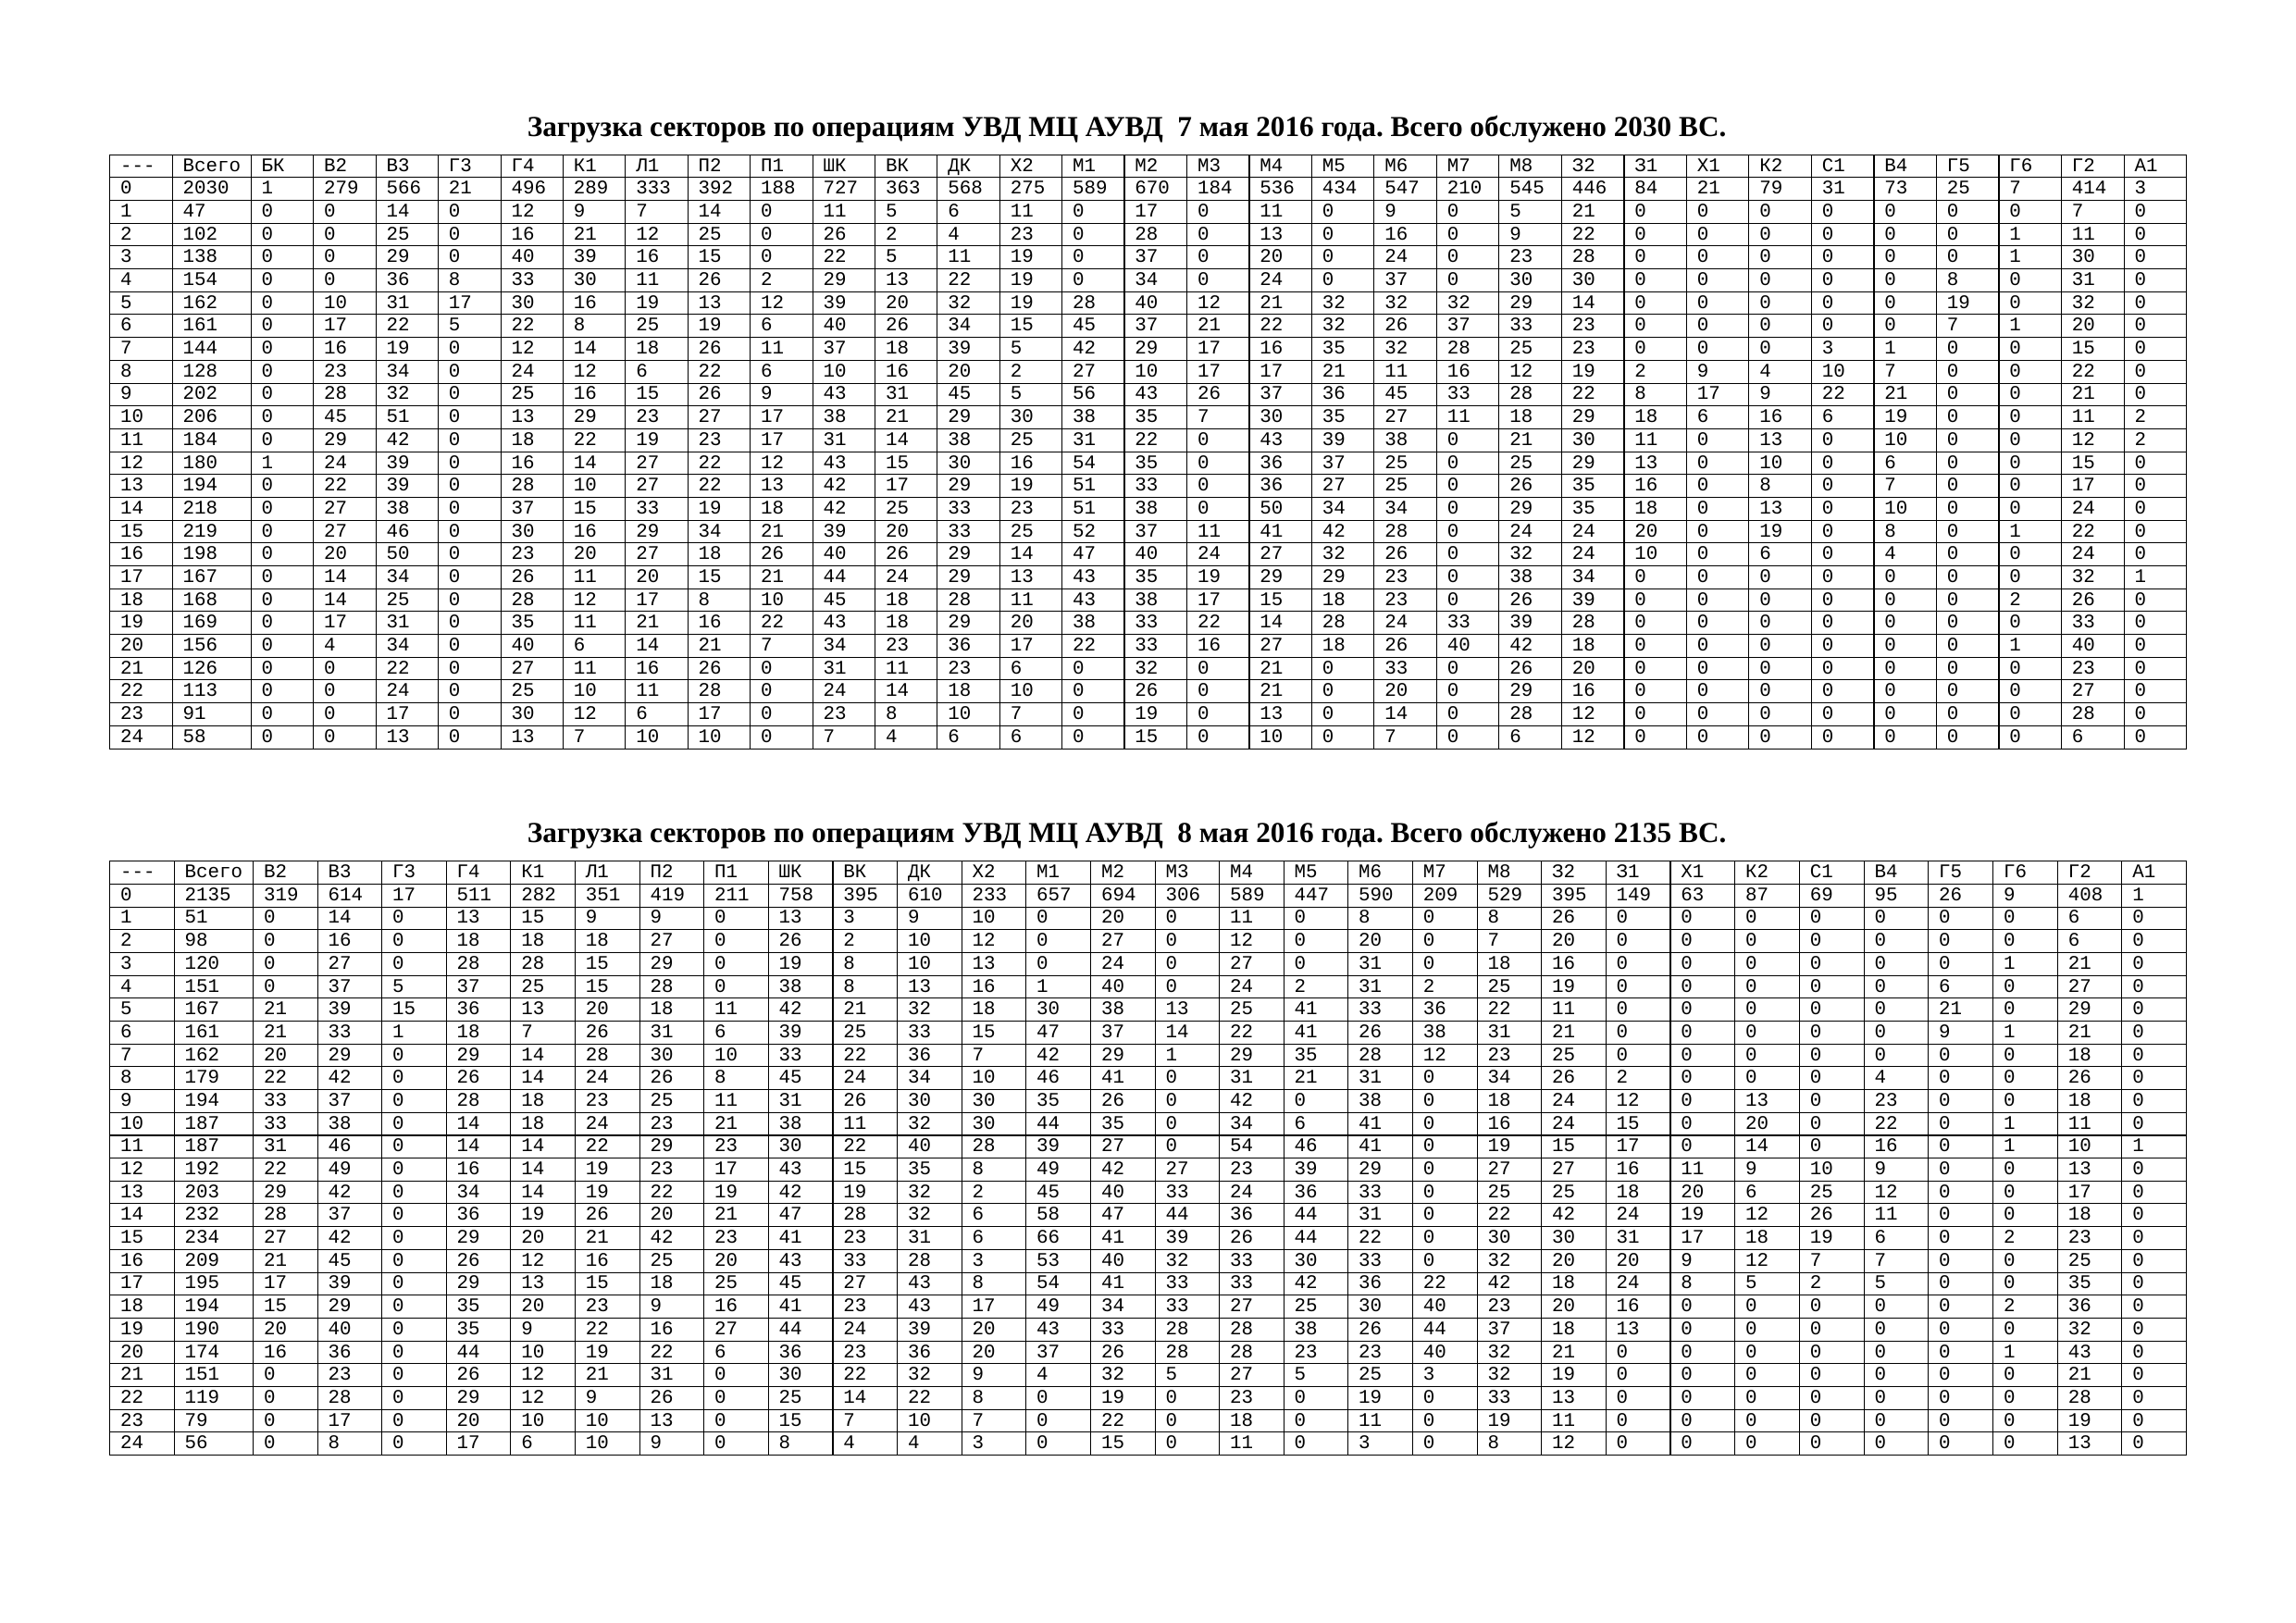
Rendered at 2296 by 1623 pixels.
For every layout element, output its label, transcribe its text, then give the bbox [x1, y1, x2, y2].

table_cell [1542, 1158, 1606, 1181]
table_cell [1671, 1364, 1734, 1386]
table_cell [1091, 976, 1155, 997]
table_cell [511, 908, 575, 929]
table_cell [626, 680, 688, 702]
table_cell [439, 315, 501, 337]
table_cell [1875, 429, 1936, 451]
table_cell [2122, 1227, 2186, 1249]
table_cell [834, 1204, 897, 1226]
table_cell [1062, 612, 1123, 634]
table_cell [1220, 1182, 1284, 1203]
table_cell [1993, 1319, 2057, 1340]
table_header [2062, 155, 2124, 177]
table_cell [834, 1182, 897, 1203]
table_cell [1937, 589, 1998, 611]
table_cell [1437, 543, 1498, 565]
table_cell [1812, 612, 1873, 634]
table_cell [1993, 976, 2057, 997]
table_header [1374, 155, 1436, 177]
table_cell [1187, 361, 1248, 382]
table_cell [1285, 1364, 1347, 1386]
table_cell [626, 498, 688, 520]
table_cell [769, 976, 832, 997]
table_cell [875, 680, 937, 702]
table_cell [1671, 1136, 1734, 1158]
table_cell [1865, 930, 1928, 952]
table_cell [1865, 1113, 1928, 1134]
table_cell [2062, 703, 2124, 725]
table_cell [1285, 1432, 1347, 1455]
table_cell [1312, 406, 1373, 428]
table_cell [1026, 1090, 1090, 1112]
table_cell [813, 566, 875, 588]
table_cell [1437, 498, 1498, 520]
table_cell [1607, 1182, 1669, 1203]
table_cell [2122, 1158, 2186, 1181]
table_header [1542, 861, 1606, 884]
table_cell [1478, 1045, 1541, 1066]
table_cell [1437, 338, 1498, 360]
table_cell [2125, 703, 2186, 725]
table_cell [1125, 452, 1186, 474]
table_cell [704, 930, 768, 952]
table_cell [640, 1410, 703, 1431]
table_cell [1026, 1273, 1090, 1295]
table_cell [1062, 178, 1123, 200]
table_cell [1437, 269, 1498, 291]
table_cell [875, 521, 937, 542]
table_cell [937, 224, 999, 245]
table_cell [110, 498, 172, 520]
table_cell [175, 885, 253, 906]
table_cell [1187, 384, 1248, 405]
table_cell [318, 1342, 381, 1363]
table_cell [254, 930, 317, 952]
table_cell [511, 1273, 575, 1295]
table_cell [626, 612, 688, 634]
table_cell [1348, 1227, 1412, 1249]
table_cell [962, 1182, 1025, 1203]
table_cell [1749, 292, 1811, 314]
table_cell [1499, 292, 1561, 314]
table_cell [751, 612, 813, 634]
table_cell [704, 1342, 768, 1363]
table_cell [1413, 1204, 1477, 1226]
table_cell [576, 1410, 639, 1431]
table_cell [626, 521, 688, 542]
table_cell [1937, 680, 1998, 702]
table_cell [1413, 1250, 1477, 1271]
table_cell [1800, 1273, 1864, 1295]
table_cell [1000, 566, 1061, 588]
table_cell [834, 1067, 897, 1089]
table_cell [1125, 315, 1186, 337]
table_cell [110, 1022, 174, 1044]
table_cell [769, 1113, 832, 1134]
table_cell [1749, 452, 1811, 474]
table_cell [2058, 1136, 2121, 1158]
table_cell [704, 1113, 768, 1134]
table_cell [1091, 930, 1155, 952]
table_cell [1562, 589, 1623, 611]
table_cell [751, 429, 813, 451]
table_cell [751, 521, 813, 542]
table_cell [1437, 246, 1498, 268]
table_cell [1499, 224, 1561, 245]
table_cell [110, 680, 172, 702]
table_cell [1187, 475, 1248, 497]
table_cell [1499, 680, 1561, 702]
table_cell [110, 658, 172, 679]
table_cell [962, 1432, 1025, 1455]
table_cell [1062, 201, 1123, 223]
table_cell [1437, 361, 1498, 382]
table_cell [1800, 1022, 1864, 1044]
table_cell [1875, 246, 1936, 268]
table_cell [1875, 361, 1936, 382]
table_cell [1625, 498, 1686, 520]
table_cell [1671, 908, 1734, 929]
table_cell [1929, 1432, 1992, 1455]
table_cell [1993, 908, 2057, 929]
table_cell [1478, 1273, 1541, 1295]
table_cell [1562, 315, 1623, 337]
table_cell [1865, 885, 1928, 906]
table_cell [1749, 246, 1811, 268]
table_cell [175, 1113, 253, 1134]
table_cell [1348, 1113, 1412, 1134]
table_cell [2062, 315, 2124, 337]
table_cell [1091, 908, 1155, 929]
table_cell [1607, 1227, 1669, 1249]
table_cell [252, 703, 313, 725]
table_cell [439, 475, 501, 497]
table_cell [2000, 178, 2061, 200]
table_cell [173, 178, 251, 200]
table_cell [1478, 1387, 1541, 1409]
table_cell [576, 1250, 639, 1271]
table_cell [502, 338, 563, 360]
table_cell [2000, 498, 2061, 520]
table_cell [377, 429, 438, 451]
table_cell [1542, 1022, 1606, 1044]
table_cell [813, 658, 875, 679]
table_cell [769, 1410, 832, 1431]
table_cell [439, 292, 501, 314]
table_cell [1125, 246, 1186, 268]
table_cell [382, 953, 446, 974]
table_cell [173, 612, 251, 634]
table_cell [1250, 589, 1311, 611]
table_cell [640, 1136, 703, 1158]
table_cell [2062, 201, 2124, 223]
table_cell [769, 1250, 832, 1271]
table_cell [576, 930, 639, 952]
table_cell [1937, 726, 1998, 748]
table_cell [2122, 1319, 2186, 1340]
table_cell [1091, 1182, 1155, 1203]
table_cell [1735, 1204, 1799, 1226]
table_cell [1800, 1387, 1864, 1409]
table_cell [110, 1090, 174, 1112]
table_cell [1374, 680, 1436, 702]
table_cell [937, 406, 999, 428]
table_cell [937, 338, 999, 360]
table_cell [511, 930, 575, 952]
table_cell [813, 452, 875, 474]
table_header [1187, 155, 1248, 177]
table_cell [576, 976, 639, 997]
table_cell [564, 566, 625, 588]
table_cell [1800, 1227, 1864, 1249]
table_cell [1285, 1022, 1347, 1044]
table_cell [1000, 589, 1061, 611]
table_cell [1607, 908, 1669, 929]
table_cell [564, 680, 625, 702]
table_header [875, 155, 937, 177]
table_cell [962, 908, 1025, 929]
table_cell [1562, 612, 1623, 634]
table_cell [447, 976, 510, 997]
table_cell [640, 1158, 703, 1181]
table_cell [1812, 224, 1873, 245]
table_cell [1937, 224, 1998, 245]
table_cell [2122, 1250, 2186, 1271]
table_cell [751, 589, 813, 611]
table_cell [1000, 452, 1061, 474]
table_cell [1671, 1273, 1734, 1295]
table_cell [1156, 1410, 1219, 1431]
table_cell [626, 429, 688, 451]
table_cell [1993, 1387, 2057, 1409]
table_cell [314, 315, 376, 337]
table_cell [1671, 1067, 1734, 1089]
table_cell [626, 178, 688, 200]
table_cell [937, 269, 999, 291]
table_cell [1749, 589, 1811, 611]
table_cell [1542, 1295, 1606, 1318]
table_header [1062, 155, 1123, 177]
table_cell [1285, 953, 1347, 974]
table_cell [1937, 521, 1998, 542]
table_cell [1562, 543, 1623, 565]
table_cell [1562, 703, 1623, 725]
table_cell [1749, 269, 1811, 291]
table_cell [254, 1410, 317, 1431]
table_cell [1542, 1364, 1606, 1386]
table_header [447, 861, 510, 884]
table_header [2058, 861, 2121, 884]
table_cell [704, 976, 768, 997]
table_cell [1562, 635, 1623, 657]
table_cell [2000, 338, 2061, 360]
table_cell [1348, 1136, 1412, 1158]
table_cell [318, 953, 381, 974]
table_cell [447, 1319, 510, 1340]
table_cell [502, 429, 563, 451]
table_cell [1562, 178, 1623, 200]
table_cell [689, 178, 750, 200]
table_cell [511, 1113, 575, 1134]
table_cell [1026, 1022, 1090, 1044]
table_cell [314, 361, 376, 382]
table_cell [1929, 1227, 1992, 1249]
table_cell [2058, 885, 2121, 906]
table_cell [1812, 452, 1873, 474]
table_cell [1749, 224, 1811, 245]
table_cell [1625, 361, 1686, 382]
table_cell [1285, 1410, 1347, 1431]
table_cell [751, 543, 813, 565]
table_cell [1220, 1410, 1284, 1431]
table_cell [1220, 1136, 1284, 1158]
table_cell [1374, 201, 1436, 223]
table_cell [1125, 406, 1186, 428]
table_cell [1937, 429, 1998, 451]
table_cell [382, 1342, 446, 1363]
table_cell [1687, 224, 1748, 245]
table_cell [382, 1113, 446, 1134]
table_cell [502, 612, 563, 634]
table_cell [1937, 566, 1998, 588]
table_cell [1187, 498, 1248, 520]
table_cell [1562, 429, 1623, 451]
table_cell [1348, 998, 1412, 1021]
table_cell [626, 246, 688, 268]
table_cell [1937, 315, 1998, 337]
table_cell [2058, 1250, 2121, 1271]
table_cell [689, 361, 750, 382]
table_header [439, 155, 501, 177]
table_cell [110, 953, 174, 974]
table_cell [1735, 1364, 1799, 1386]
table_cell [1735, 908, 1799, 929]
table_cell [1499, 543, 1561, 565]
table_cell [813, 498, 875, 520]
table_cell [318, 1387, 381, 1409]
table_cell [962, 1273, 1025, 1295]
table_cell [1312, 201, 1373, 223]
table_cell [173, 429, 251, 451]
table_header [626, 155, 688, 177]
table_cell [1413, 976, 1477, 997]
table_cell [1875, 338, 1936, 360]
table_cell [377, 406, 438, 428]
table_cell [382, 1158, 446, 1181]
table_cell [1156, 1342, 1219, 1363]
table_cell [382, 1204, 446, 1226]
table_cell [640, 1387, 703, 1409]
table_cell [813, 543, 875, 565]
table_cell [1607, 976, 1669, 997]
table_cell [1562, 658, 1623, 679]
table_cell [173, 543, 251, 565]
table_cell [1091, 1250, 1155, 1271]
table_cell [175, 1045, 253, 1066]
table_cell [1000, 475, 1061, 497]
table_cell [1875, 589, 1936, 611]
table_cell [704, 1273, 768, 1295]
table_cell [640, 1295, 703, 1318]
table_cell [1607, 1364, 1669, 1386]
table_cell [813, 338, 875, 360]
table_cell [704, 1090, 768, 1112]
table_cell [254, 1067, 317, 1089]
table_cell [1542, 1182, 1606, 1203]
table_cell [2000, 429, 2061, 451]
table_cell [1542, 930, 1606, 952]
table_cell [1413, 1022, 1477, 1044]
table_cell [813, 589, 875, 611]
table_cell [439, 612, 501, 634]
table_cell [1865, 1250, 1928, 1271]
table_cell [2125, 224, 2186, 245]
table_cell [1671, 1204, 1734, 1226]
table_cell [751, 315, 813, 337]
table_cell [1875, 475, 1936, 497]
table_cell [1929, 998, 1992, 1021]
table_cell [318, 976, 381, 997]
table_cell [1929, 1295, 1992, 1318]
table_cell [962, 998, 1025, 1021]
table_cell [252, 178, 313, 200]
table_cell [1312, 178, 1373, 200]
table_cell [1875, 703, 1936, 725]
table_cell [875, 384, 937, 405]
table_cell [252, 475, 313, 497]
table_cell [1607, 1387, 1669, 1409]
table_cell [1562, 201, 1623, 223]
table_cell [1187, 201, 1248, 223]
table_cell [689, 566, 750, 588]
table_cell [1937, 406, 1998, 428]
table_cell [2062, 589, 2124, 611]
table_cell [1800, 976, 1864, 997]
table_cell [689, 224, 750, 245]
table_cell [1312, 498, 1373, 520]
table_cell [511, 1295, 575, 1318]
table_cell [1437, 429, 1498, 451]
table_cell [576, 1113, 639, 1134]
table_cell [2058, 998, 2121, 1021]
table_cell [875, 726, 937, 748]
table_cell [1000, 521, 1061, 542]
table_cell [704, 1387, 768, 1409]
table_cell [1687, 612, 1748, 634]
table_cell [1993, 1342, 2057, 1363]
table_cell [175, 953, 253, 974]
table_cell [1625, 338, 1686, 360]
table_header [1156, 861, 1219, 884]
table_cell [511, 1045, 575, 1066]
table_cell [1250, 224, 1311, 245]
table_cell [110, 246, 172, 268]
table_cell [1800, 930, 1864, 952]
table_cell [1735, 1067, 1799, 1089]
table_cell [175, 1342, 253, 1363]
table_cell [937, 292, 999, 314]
text Загрузка секторов по операциям УВД МЦ АУВД 8 мая 2016 года. Всего обслужено 2135 ВС. [109, 816, 2186, 849]
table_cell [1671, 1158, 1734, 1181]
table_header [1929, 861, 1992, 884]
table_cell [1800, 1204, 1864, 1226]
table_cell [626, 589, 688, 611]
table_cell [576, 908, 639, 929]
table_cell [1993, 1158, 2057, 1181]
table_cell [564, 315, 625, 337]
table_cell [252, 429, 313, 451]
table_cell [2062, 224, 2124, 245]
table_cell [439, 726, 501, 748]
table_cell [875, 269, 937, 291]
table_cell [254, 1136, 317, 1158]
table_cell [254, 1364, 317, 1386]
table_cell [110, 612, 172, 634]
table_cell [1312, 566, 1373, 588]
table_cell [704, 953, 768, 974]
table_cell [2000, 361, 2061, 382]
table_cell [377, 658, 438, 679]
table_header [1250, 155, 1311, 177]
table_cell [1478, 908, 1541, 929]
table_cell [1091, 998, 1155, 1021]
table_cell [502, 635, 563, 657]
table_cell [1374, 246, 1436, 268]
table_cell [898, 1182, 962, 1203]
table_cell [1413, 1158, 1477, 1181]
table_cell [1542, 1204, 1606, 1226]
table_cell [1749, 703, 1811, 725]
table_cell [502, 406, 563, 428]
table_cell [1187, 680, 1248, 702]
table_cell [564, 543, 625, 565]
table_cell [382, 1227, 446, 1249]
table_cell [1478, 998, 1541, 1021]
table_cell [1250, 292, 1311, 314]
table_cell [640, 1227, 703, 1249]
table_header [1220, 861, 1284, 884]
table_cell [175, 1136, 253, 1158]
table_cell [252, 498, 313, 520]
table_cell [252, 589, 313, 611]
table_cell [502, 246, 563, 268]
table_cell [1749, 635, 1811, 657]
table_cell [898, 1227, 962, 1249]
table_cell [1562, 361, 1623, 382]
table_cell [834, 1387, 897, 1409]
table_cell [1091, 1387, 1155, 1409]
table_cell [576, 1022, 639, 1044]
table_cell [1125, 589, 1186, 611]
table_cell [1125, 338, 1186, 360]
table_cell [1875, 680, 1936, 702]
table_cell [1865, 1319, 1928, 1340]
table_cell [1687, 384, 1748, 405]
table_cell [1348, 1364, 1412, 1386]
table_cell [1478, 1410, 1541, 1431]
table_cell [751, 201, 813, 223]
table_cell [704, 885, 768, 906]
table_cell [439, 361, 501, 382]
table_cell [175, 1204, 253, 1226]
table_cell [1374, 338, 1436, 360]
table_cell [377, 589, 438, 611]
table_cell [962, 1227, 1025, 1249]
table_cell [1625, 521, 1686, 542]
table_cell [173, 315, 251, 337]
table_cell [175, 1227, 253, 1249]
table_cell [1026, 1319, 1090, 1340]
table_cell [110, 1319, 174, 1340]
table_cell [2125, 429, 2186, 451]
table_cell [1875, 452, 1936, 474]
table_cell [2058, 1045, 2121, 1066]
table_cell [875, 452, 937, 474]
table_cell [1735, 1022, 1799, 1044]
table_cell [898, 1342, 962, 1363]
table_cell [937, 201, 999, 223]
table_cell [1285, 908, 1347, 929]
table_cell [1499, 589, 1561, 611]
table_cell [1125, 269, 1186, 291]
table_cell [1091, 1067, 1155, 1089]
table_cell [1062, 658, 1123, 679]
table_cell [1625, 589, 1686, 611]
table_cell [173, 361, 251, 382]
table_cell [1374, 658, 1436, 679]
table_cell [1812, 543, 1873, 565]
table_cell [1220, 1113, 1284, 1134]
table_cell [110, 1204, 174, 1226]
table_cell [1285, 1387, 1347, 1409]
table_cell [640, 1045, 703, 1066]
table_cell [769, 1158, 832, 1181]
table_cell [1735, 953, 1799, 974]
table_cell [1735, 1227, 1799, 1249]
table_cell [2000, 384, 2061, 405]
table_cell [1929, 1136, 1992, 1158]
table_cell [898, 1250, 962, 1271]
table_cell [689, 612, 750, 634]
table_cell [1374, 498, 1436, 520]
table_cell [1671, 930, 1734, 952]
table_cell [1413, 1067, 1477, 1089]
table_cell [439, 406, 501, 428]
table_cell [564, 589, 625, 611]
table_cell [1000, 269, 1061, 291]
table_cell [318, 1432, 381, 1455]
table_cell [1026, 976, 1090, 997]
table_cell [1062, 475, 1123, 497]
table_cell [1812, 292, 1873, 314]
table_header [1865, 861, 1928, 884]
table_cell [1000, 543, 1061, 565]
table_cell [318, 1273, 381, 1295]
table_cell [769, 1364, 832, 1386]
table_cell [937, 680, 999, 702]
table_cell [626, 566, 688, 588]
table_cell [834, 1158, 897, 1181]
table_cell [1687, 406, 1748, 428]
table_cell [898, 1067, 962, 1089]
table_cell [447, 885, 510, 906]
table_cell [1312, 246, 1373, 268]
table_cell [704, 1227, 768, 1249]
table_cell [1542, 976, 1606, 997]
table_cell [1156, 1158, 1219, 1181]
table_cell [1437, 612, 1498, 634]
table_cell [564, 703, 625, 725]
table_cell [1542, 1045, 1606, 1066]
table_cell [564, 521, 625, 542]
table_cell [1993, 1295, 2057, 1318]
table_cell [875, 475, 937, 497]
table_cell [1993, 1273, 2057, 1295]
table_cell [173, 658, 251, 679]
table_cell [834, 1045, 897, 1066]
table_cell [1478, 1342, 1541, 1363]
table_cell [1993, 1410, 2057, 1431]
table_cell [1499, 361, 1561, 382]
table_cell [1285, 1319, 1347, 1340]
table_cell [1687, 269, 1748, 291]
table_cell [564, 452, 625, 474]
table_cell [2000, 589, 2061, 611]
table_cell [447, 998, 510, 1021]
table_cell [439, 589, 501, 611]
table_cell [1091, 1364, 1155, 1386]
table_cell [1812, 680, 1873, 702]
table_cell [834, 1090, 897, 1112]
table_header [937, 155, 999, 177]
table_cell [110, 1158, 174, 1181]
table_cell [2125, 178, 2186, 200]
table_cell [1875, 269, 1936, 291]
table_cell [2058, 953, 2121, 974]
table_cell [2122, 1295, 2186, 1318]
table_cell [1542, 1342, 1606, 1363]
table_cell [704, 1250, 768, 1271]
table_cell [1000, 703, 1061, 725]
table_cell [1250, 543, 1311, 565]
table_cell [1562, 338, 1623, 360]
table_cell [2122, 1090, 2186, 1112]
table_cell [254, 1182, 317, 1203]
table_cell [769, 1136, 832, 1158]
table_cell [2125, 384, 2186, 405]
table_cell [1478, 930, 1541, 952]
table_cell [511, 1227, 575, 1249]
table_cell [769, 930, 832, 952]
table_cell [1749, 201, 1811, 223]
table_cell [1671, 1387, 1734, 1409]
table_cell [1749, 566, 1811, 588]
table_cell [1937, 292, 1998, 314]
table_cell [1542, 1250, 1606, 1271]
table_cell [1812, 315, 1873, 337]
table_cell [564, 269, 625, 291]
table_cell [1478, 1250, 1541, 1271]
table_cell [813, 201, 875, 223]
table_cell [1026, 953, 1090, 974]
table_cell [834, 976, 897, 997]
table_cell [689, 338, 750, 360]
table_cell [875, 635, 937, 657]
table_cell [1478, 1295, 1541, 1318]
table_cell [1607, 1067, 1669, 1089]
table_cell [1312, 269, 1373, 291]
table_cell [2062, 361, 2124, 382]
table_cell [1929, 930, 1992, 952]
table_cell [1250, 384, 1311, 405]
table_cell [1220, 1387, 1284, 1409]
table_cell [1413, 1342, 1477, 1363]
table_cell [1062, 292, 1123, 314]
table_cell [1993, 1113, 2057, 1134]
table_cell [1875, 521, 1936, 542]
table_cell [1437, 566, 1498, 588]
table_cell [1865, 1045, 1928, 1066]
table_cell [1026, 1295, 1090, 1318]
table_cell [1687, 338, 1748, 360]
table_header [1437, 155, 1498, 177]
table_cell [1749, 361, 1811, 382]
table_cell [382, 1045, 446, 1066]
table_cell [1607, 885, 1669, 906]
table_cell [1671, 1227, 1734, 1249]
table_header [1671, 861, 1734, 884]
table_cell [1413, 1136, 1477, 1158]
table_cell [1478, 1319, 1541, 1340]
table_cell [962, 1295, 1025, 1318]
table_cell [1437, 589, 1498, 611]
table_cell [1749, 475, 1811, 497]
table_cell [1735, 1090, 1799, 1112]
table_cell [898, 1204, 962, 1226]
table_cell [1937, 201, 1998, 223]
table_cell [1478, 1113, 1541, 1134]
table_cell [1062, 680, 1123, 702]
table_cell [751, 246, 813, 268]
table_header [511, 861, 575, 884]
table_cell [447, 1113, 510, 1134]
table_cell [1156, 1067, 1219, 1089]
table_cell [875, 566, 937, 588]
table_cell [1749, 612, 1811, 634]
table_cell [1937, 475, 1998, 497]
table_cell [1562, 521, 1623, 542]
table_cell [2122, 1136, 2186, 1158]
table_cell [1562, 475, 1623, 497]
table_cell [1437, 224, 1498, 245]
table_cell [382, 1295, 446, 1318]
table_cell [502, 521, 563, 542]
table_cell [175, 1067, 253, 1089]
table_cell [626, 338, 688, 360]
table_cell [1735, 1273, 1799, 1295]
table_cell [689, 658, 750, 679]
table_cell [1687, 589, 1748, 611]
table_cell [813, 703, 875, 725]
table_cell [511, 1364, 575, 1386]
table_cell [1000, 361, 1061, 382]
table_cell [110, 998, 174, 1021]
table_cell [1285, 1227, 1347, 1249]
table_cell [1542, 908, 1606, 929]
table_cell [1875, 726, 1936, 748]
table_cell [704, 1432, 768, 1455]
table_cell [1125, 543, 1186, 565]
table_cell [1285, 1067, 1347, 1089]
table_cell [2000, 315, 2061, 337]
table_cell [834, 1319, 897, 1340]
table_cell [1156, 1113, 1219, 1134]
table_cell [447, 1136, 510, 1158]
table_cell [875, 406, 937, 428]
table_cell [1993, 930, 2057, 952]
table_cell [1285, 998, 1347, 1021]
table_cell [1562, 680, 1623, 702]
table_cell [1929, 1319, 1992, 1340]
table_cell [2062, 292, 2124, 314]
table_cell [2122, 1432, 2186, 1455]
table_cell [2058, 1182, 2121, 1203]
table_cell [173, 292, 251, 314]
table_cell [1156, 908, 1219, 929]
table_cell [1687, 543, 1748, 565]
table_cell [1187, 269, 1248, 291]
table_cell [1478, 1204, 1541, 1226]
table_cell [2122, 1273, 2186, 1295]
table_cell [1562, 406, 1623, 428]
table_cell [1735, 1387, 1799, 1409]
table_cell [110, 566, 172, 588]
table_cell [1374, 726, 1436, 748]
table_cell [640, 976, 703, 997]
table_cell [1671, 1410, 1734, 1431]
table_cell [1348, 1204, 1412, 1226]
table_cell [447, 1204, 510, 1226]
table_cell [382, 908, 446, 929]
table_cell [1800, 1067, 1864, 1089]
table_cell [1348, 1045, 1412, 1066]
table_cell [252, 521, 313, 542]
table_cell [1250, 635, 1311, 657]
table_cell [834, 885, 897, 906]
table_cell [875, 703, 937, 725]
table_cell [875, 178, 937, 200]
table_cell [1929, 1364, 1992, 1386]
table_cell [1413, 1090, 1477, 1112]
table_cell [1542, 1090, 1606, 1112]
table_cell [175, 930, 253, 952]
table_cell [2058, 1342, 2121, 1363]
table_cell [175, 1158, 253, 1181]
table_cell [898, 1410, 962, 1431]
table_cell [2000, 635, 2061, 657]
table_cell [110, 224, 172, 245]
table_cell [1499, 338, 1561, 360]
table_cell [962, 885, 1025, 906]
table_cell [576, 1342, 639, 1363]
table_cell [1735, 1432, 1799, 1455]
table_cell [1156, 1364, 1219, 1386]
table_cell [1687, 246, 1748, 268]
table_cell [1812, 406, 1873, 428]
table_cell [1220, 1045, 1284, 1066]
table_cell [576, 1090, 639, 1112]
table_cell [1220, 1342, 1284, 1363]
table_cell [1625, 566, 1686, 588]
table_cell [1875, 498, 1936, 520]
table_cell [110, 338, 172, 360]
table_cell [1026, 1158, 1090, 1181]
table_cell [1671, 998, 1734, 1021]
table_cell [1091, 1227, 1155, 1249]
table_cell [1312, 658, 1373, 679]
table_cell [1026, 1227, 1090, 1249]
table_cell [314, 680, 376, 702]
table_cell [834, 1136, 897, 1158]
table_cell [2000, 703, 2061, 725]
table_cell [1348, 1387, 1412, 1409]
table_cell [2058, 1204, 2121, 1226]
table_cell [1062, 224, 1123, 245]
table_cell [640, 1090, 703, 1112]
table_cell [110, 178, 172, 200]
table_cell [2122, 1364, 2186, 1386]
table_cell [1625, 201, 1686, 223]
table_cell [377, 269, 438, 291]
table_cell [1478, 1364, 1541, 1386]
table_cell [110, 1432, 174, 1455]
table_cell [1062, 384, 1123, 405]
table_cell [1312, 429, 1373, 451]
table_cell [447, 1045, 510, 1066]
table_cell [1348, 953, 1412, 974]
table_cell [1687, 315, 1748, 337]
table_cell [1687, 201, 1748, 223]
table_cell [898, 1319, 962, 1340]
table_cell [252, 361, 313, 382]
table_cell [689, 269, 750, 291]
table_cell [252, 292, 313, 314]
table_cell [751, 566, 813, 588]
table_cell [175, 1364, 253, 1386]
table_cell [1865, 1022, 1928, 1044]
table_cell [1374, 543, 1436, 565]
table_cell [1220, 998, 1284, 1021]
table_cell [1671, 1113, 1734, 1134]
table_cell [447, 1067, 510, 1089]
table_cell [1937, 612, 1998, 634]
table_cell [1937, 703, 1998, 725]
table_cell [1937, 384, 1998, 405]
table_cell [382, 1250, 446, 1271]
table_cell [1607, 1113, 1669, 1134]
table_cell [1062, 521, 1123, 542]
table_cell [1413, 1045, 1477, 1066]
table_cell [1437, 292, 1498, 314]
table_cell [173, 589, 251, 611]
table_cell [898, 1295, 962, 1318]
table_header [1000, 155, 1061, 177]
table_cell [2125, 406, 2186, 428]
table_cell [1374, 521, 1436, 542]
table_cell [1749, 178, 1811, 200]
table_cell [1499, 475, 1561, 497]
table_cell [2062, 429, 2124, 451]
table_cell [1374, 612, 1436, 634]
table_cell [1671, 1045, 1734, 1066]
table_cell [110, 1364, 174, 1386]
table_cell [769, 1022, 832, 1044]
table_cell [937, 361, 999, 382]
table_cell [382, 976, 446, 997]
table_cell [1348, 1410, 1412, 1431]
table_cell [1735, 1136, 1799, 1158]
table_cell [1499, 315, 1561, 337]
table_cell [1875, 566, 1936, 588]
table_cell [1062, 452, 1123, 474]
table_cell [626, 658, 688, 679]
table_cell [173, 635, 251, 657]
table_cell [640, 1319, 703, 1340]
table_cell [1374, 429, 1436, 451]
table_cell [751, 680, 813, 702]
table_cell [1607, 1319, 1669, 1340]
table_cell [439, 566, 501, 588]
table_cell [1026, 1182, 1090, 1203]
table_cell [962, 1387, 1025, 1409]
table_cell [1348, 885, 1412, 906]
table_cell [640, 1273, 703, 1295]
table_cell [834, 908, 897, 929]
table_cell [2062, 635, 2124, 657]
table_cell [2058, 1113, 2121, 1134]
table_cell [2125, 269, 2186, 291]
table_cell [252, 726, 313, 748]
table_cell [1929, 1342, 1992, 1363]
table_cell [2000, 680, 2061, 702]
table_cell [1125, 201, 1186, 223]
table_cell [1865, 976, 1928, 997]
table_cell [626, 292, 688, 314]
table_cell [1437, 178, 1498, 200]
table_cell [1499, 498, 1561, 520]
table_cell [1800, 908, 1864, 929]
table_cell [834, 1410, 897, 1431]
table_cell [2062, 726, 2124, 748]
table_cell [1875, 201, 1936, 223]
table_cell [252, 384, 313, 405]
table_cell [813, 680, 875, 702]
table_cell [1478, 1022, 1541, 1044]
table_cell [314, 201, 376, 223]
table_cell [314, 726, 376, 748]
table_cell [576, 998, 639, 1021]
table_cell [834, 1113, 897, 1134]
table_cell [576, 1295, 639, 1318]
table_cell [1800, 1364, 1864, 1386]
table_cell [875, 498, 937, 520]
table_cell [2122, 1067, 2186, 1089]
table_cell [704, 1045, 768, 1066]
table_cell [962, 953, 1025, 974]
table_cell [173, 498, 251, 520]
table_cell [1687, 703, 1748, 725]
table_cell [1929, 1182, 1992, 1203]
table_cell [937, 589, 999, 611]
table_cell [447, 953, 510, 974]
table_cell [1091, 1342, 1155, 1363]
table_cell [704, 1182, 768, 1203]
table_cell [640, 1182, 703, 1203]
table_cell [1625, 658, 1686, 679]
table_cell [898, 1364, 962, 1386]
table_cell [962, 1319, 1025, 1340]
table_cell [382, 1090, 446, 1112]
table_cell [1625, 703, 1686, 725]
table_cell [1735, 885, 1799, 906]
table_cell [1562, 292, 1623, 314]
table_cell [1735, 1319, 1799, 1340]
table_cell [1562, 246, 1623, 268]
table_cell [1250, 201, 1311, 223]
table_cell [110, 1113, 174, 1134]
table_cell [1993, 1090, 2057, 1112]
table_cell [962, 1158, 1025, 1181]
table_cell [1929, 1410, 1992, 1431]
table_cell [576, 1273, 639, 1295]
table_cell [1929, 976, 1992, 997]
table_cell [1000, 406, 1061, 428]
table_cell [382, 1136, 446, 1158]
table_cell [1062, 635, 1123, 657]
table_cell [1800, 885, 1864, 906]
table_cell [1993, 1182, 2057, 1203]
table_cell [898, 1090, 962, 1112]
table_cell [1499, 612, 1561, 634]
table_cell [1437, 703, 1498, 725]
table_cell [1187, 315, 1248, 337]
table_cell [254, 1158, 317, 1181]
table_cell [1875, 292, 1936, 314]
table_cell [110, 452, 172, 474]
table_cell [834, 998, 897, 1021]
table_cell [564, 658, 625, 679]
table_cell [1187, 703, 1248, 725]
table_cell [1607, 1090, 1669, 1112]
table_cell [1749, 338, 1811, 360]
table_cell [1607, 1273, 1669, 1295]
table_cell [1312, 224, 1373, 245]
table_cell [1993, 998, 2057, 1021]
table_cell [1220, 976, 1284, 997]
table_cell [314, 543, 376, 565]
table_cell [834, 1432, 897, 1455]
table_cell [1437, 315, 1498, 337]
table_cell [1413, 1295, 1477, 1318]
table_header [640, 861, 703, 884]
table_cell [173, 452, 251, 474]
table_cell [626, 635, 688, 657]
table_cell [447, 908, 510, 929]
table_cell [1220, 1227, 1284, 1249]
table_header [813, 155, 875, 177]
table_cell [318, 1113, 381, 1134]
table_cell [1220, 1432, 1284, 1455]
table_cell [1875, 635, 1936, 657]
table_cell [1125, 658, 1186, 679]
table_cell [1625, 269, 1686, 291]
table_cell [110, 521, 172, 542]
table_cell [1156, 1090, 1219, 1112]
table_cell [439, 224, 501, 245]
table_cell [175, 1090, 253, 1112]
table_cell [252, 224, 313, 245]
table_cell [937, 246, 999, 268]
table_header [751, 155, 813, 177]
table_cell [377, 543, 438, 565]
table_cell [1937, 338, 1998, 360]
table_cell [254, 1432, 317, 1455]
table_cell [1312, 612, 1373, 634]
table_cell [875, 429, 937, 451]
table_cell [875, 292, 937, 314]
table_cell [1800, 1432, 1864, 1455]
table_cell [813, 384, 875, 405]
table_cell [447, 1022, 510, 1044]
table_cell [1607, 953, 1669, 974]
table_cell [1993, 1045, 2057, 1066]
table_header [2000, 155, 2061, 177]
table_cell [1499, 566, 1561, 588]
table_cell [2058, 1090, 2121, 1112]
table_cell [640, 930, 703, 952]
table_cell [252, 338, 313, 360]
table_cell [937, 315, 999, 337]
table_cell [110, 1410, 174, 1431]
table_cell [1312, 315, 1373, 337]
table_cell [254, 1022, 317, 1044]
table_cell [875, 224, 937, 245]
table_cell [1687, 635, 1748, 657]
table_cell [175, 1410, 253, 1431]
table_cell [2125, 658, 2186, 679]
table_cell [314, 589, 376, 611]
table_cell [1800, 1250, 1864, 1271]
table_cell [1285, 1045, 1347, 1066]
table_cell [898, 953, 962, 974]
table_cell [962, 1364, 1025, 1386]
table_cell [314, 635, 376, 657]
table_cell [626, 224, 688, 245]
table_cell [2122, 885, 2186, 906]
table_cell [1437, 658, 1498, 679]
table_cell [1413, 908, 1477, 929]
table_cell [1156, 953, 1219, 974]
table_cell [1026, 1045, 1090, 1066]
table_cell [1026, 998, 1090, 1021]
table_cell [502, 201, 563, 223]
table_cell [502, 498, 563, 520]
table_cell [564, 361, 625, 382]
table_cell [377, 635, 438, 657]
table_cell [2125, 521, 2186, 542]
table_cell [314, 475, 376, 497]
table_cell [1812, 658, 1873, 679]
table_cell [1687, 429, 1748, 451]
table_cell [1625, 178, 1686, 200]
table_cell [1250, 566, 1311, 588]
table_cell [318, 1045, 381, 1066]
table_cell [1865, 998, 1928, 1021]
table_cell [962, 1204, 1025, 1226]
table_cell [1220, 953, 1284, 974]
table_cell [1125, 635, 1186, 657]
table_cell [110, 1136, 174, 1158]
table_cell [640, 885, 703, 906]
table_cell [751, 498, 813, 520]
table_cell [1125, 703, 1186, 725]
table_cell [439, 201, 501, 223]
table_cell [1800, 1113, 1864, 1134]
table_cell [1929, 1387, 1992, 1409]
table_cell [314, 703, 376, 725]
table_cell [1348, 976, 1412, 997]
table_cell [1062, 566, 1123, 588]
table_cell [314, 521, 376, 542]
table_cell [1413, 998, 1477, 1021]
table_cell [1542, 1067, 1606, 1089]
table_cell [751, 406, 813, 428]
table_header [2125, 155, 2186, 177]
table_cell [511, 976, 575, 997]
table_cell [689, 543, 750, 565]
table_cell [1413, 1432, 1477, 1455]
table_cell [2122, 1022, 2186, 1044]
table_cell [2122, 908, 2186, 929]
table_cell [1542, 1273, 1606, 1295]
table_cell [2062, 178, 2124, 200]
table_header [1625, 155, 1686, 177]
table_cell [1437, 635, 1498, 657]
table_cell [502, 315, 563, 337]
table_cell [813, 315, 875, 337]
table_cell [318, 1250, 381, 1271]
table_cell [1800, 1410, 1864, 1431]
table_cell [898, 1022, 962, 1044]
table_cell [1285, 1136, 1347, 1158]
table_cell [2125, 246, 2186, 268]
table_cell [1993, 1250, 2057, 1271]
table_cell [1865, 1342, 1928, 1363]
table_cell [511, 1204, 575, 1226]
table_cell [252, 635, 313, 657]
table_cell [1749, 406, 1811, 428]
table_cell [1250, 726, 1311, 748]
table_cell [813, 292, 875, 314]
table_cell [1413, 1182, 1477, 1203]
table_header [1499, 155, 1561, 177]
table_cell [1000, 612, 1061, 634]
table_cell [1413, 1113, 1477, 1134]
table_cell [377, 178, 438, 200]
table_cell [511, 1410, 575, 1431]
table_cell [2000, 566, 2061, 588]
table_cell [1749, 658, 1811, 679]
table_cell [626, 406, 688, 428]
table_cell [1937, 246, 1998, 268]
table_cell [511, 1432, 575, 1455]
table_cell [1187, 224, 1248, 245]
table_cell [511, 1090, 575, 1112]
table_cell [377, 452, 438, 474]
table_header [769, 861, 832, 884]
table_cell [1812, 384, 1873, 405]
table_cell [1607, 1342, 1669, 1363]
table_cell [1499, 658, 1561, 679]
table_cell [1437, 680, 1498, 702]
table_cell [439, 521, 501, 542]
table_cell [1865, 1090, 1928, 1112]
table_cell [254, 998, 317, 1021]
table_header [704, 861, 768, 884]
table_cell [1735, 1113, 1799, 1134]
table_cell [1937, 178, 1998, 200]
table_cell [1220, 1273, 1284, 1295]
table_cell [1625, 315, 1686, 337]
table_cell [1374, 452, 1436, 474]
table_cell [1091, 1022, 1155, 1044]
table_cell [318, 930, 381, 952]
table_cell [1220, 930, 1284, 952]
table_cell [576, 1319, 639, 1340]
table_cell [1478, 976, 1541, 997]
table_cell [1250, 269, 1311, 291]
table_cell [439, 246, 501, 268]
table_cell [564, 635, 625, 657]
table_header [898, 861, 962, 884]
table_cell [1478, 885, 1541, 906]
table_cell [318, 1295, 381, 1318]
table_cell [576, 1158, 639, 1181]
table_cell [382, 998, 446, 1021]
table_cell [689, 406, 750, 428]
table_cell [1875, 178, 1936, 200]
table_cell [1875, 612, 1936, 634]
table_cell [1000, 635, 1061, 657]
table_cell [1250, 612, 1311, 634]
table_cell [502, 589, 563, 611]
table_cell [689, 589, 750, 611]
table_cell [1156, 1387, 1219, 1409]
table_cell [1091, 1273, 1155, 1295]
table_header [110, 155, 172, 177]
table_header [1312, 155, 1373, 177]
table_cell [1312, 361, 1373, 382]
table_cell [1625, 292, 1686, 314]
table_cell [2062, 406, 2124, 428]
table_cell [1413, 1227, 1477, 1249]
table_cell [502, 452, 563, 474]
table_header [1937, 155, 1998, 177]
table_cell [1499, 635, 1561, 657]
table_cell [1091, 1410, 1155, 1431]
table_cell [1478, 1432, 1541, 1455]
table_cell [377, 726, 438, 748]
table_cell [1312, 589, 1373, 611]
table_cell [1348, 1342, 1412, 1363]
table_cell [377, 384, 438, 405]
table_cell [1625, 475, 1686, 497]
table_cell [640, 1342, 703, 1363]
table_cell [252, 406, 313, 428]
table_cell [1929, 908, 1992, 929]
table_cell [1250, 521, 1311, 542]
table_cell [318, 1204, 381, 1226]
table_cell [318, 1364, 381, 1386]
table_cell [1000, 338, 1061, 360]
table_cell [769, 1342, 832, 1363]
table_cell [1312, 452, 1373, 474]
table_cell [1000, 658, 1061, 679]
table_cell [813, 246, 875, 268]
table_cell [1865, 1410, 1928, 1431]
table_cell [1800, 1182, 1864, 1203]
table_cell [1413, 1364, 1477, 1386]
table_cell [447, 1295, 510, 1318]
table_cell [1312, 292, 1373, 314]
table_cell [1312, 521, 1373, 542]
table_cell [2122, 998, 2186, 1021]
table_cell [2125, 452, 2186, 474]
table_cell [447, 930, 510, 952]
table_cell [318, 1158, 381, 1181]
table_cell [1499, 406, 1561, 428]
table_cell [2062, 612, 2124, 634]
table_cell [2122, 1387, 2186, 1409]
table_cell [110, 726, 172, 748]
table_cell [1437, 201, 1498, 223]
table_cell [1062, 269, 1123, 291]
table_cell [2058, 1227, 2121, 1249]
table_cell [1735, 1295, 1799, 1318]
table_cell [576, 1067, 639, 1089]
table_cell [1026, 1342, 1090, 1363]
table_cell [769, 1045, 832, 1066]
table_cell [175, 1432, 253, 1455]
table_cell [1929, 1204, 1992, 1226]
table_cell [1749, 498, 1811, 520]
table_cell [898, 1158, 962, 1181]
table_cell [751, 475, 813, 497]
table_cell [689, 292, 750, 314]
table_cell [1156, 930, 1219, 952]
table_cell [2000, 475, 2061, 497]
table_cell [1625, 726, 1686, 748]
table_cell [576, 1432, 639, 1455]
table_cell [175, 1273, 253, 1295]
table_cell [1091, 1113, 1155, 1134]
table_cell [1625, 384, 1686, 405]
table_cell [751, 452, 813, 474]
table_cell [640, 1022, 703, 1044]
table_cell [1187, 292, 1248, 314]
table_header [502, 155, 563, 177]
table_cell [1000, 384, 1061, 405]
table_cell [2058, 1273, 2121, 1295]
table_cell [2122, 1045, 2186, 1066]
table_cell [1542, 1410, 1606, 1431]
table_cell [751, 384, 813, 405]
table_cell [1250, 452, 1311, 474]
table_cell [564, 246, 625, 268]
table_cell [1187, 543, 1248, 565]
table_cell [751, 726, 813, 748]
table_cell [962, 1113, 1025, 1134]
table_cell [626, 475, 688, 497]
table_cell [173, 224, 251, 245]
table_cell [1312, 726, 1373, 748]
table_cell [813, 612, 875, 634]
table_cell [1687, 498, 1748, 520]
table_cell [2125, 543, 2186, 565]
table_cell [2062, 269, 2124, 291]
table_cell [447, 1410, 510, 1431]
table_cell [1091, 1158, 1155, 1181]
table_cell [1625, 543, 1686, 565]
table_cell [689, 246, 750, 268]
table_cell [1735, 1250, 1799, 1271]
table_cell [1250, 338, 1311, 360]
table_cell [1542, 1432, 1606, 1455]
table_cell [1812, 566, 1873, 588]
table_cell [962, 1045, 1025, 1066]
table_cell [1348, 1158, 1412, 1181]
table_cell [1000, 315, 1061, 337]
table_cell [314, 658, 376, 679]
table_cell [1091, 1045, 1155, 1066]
text Загрузка секторов по операциям УВД МЦ АУВД 7 мая 2016 года. Всего обслужено 2030 ВС. [109, 109, 2186, 142]
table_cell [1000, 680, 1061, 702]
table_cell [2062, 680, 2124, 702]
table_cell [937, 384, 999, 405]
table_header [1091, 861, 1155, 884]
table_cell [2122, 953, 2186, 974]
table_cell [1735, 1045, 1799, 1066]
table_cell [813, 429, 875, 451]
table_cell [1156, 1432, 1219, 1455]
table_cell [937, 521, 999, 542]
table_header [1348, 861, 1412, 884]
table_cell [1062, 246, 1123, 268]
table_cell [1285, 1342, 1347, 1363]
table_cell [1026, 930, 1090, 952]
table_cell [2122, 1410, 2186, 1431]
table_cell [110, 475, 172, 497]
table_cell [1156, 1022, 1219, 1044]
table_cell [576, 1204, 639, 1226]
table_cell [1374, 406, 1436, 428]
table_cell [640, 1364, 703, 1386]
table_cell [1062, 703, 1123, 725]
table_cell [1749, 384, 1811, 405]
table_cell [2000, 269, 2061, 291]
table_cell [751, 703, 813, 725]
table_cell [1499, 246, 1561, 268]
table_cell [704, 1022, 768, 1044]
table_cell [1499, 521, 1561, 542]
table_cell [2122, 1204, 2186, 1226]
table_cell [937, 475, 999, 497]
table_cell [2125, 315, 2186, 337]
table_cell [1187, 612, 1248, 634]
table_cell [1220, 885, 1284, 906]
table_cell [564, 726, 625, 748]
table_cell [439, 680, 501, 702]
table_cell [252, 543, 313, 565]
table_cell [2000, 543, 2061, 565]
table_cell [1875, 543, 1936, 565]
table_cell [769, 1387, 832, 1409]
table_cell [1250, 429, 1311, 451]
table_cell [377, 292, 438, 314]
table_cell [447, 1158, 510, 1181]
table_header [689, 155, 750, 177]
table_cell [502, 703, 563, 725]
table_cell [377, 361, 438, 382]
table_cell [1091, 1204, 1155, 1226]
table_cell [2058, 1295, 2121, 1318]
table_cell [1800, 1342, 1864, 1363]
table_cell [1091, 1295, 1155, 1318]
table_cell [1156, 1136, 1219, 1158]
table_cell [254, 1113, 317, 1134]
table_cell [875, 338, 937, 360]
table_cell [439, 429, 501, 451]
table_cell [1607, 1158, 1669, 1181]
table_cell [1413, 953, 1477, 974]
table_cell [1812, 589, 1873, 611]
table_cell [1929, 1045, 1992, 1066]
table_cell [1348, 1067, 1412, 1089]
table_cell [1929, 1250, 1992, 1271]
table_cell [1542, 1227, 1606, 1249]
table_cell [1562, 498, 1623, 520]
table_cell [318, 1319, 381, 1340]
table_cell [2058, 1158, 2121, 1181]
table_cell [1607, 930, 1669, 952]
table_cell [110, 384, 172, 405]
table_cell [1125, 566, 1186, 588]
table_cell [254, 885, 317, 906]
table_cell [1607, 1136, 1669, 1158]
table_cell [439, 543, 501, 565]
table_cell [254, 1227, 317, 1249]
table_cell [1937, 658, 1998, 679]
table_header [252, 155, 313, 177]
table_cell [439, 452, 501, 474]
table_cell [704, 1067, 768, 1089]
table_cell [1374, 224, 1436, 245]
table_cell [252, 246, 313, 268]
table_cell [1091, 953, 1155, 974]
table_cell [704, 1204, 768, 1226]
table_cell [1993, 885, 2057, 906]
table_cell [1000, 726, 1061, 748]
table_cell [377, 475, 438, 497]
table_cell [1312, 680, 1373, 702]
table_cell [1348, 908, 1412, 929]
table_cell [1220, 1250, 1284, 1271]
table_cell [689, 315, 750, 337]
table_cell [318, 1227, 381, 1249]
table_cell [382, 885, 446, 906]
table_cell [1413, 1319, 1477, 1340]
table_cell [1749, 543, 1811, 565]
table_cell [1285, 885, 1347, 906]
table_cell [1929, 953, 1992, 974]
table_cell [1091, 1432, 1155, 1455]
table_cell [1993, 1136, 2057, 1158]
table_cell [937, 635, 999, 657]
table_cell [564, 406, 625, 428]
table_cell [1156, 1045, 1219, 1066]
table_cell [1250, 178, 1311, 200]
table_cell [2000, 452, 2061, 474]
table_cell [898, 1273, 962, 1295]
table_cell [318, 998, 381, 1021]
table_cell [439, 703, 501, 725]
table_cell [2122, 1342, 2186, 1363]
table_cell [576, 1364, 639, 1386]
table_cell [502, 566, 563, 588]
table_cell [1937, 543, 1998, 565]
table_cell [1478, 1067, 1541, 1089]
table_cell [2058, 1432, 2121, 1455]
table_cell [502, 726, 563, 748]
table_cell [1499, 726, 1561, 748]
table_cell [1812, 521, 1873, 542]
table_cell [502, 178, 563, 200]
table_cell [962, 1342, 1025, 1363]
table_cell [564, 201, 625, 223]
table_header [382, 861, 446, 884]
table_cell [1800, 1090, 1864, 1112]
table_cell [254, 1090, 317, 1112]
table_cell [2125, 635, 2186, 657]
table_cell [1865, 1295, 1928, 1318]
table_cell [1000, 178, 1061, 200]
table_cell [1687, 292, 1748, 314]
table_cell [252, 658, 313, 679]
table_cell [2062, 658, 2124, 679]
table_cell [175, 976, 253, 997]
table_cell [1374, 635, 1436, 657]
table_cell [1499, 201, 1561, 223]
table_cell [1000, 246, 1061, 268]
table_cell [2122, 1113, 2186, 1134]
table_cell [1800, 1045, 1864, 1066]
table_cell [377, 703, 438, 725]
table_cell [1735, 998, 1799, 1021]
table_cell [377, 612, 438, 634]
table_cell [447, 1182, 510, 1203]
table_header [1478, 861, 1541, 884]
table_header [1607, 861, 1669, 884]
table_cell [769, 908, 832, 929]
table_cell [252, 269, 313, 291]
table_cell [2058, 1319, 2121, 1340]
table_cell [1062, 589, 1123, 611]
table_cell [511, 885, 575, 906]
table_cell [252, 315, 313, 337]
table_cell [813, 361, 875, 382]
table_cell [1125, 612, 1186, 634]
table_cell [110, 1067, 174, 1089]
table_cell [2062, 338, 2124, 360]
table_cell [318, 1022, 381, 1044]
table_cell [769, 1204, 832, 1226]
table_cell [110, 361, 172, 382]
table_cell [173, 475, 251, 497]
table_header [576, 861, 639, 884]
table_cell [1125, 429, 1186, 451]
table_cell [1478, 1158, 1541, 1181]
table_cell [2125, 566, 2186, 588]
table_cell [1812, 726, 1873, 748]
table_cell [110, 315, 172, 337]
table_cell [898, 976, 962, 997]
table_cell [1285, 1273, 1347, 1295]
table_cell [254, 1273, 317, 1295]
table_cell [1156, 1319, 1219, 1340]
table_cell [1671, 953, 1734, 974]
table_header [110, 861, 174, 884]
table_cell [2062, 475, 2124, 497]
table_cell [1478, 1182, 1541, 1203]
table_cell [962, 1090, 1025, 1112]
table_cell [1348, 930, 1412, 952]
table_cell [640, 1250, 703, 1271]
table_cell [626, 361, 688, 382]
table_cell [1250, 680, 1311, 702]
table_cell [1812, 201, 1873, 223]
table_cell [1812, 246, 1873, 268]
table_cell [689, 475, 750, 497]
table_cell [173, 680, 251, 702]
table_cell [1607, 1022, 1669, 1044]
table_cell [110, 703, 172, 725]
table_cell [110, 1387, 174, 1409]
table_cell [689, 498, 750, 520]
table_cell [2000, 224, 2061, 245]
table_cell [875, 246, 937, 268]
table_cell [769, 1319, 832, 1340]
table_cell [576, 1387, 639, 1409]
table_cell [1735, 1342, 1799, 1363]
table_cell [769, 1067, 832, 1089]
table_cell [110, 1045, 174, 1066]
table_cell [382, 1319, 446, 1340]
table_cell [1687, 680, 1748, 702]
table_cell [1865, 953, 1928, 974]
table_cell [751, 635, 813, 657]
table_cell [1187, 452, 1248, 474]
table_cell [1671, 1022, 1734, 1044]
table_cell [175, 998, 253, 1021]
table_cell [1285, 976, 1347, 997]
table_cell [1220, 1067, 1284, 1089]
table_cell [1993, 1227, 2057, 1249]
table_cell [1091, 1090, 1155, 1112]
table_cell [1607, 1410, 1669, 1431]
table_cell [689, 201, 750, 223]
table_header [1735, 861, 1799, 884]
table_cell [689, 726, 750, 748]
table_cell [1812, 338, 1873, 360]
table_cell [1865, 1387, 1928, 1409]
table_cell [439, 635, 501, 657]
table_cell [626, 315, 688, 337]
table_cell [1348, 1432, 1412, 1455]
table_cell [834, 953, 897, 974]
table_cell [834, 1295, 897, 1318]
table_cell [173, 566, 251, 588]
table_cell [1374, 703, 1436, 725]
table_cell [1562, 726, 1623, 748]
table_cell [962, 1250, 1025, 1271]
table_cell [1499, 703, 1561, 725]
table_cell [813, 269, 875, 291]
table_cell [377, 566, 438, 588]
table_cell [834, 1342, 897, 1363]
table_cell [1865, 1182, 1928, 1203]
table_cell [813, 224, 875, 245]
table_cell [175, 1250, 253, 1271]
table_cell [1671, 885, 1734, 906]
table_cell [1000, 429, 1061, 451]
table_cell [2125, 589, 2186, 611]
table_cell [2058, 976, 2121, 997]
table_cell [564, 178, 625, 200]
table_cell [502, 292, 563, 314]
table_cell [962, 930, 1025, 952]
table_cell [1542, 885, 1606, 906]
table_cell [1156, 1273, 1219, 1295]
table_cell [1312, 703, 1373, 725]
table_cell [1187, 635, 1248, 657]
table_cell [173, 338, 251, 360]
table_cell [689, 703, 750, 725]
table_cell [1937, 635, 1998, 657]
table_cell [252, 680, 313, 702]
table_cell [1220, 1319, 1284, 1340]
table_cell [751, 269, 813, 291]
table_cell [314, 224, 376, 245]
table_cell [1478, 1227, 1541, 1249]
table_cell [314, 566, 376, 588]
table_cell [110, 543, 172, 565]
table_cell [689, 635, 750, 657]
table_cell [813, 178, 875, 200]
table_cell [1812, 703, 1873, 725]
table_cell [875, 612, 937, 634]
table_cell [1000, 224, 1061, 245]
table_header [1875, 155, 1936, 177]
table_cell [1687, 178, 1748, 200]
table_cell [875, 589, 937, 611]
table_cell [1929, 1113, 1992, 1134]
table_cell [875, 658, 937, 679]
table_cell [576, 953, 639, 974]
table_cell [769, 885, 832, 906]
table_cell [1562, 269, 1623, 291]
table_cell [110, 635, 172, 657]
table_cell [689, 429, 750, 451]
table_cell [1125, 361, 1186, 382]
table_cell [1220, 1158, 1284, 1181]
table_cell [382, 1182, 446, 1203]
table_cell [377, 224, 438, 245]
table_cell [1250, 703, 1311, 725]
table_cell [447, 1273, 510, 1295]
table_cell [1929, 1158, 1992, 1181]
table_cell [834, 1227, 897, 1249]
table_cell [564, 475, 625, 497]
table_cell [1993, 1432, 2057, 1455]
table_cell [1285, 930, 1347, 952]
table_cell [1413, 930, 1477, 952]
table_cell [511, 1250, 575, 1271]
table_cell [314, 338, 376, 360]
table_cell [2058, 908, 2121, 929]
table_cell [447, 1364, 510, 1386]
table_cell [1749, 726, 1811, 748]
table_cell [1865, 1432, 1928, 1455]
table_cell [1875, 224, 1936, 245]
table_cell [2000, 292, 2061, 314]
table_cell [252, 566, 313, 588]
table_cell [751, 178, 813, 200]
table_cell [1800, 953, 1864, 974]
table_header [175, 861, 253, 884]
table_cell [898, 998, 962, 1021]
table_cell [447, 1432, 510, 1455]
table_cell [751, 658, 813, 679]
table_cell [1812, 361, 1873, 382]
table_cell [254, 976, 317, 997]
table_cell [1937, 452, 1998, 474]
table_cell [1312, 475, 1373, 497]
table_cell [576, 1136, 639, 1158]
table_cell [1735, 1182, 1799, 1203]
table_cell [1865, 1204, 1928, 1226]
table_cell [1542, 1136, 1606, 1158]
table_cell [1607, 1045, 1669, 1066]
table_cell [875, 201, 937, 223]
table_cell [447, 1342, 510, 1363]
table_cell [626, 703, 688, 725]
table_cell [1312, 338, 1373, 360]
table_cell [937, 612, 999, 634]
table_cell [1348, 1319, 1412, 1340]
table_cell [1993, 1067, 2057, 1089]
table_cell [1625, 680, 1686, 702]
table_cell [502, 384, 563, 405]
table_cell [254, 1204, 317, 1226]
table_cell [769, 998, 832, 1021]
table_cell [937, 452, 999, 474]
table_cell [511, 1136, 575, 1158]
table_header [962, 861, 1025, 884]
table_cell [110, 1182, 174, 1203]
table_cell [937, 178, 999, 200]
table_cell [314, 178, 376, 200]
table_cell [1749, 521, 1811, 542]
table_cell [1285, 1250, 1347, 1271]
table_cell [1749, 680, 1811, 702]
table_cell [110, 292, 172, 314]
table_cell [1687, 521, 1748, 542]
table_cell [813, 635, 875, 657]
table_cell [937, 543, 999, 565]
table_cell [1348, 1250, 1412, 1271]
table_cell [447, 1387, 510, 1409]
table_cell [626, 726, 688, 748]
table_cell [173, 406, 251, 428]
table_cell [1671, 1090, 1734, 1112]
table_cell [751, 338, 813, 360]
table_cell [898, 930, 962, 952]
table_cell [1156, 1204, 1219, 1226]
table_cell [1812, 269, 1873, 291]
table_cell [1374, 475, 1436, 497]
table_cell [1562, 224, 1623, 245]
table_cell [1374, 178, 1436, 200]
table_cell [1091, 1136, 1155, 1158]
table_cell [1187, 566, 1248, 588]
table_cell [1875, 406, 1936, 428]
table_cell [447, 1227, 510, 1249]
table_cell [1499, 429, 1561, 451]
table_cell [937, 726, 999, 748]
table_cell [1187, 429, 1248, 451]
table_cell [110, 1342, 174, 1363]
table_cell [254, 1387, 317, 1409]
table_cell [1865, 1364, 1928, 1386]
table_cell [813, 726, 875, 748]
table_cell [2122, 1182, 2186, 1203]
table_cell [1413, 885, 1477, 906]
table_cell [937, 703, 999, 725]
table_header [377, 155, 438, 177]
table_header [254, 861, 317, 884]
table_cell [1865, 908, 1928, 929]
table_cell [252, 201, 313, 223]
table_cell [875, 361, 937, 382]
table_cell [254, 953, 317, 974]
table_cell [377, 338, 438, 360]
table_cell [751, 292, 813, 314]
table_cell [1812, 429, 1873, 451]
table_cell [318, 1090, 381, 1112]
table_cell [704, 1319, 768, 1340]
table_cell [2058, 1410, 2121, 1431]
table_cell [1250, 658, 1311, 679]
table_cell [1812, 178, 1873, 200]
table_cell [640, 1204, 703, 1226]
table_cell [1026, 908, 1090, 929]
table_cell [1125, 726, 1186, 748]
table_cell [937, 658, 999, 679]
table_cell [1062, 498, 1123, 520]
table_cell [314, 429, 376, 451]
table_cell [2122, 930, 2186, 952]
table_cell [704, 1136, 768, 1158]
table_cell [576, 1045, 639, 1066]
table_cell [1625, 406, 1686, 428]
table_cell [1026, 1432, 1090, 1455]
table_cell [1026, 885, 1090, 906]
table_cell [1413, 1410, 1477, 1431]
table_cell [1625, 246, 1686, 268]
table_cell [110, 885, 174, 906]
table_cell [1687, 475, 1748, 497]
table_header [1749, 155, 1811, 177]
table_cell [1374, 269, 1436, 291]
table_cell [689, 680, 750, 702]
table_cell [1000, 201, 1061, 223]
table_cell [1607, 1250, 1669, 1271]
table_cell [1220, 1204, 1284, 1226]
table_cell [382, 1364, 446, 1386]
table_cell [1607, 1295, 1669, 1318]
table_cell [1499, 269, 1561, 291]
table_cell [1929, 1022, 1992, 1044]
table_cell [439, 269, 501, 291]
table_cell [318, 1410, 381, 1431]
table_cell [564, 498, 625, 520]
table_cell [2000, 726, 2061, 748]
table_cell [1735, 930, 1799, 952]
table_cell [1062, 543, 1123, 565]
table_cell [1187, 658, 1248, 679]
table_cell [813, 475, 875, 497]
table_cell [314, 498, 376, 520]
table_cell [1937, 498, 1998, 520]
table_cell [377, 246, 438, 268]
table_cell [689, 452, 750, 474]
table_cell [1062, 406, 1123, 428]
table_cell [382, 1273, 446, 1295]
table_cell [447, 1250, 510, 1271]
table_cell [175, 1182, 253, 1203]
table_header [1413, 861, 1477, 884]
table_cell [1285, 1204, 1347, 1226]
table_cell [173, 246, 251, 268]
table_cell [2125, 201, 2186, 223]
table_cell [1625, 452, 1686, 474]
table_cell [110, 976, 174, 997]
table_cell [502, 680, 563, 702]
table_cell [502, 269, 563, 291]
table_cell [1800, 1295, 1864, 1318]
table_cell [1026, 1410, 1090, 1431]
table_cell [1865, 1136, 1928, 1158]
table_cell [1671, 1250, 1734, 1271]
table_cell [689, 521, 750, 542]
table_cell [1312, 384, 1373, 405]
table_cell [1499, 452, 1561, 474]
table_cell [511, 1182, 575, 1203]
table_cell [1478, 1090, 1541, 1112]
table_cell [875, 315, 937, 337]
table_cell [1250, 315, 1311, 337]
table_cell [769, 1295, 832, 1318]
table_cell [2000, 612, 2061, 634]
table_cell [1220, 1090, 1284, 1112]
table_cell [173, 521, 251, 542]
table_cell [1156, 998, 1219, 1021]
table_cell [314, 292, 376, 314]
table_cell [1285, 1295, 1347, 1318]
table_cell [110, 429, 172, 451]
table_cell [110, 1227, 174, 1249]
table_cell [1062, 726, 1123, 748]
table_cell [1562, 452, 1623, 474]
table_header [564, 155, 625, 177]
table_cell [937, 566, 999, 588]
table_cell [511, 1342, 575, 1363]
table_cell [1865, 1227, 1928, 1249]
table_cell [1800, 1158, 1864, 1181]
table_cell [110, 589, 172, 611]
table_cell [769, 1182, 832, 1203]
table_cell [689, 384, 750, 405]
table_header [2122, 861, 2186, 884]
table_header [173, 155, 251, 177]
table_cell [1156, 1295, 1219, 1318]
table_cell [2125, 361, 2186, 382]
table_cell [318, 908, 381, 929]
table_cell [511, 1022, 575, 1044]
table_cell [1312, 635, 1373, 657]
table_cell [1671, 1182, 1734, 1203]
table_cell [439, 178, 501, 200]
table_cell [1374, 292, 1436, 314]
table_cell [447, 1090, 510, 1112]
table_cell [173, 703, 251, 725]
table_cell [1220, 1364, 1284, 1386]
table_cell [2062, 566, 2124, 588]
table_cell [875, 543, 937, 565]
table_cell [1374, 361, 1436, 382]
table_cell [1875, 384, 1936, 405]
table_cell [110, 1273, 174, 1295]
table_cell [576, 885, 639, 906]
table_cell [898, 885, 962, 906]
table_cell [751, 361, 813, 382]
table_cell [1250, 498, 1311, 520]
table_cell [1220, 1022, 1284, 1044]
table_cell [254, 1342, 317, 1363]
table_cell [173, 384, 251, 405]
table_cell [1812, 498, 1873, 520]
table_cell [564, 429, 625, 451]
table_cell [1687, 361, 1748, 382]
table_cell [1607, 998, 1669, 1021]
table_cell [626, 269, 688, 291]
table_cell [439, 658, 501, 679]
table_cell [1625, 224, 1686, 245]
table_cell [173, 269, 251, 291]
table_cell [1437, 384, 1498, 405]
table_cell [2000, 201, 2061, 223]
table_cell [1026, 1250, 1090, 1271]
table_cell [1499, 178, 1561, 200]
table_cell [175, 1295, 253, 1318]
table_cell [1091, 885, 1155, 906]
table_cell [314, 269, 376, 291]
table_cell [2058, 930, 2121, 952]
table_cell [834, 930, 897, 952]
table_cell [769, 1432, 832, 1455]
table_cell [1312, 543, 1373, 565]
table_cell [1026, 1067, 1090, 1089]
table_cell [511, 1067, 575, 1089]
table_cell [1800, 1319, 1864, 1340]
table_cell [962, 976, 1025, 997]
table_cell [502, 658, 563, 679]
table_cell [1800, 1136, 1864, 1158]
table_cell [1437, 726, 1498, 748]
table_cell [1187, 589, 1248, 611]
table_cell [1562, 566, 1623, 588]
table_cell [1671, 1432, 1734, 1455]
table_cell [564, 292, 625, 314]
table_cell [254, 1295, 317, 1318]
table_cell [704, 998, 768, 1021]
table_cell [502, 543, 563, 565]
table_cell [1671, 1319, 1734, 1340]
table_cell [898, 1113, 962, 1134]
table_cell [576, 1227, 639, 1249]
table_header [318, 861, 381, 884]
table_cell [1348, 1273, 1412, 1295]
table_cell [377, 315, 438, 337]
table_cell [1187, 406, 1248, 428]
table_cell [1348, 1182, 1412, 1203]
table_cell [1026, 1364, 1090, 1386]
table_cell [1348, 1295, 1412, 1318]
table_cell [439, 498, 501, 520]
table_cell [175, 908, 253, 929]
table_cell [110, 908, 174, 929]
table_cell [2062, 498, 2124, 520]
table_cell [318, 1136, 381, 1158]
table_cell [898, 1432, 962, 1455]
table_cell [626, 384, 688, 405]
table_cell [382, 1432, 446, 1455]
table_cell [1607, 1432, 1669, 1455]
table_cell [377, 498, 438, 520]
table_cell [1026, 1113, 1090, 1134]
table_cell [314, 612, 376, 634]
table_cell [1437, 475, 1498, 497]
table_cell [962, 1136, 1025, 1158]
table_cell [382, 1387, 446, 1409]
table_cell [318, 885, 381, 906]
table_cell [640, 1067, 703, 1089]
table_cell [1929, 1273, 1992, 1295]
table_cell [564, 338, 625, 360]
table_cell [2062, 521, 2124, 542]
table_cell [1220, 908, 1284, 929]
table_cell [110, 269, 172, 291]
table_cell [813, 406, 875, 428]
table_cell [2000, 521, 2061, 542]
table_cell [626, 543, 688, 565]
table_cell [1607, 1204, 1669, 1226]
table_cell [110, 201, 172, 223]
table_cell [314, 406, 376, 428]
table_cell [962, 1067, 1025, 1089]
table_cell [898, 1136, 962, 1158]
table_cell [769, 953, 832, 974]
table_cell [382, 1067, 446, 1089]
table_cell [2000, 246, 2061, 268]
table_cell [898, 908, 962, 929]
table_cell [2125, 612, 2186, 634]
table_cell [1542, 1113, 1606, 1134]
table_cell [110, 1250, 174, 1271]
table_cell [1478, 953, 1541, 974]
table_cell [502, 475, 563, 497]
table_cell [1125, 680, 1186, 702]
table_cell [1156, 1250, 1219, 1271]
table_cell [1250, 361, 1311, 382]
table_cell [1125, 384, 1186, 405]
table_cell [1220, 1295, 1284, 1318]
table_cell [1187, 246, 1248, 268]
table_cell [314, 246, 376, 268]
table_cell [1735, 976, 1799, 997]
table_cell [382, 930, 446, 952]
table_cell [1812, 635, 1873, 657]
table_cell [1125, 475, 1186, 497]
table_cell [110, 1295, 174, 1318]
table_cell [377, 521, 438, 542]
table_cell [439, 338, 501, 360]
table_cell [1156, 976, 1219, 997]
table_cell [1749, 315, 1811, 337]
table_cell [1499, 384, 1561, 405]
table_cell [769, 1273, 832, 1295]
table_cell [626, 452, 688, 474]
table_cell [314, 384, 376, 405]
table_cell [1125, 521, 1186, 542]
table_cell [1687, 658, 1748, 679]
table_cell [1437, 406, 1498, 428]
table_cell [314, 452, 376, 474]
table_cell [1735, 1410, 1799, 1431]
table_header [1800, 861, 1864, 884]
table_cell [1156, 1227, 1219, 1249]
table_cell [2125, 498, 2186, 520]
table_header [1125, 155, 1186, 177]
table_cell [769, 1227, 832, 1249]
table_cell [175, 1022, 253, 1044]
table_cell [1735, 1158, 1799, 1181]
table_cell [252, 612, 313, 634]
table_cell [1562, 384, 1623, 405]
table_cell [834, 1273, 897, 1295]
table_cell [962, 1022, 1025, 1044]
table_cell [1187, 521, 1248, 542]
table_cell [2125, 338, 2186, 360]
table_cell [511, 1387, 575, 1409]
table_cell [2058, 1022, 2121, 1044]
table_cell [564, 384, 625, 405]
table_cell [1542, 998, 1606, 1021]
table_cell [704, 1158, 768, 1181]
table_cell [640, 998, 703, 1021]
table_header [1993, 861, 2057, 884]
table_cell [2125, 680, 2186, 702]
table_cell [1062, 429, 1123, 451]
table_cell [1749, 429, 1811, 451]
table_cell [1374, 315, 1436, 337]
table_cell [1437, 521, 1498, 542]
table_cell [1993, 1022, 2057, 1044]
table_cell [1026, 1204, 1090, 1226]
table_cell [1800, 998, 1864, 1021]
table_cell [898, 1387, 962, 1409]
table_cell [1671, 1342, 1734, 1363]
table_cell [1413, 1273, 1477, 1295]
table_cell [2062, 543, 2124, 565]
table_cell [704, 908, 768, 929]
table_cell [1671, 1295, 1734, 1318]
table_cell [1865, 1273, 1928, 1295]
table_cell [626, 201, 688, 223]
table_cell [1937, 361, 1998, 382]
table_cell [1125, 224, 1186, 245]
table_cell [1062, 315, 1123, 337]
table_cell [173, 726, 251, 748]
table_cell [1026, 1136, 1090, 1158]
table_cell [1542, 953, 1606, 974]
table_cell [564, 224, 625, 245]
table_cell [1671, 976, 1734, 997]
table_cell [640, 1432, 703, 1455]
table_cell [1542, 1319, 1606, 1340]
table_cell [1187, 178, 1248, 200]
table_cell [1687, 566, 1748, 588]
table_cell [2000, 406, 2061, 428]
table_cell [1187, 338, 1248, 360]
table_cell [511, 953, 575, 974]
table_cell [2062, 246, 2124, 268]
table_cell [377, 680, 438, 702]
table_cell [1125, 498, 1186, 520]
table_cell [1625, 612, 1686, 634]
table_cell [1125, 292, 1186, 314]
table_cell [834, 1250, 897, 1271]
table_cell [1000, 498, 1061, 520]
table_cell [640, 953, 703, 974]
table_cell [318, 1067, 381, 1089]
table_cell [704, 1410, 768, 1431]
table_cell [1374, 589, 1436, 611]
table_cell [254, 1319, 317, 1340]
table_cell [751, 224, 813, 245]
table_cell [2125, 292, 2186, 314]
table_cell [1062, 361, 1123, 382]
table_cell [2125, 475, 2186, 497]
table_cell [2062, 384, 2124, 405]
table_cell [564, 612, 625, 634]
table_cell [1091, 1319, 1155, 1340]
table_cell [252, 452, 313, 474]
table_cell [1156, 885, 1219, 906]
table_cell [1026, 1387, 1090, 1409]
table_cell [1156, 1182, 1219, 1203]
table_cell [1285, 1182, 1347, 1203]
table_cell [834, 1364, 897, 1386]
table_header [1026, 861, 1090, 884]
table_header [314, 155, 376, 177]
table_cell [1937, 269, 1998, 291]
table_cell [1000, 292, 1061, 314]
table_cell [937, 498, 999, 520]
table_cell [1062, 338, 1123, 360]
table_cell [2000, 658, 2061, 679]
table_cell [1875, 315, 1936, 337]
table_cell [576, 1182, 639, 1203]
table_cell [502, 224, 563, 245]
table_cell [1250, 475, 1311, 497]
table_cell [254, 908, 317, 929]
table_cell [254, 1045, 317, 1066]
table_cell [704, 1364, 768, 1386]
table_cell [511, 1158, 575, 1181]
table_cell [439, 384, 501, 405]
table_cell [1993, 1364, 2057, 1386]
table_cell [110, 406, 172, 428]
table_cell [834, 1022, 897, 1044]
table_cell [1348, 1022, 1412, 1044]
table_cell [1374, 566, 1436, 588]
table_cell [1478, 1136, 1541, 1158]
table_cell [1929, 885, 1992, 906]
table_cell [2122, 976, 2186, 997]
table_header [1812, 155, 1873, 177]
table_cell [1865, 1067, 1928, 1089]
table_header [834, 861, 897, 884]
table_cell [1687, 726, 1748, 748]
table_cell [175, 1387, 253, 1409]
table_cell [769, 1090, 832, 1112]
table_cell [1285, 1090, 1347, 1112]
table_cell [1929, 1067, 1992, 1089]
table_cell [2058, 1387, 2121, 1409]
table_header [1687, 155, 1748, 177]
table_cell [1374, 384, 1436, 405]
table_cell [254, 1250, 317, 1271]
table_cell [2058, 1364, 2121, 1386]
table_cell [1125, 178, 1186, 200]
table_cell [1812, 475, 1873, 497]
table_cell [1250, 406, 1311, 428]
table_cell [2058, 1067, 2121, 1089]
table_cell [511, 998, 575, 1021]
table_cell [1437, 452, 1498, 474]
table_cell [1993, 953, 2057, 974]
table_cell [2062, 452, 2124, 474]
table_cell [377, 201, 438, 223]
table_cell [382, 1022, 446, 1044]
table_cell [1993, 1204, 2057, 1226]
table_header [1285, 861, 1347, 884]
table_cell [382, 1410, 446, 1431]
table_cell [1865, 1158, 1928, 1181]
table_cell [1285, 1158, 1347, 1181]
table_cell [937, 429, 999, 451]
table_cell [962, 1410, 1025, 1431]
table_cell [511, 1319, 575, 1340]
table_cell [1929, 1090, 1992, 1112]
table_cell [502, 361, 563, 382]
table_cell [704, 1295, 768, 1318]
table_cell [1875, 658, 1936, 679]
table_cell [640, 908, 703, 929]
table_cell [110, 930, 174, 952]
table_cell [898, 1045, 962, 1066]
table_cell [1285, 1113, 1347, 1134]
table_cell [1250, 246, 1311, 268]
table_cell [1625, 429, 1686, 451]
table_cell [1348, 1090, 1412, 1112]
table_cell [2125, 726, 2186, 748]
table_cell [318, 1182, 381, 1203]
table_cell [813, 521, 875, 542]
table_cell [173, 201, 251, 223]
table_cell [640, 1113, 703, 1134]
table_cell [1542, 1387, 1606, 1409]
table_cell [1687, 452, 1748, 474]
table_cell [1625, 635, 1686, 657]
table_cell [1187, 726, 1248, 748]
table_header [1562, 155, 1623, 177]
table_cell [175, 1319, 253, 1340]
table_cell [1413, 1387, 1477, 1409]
